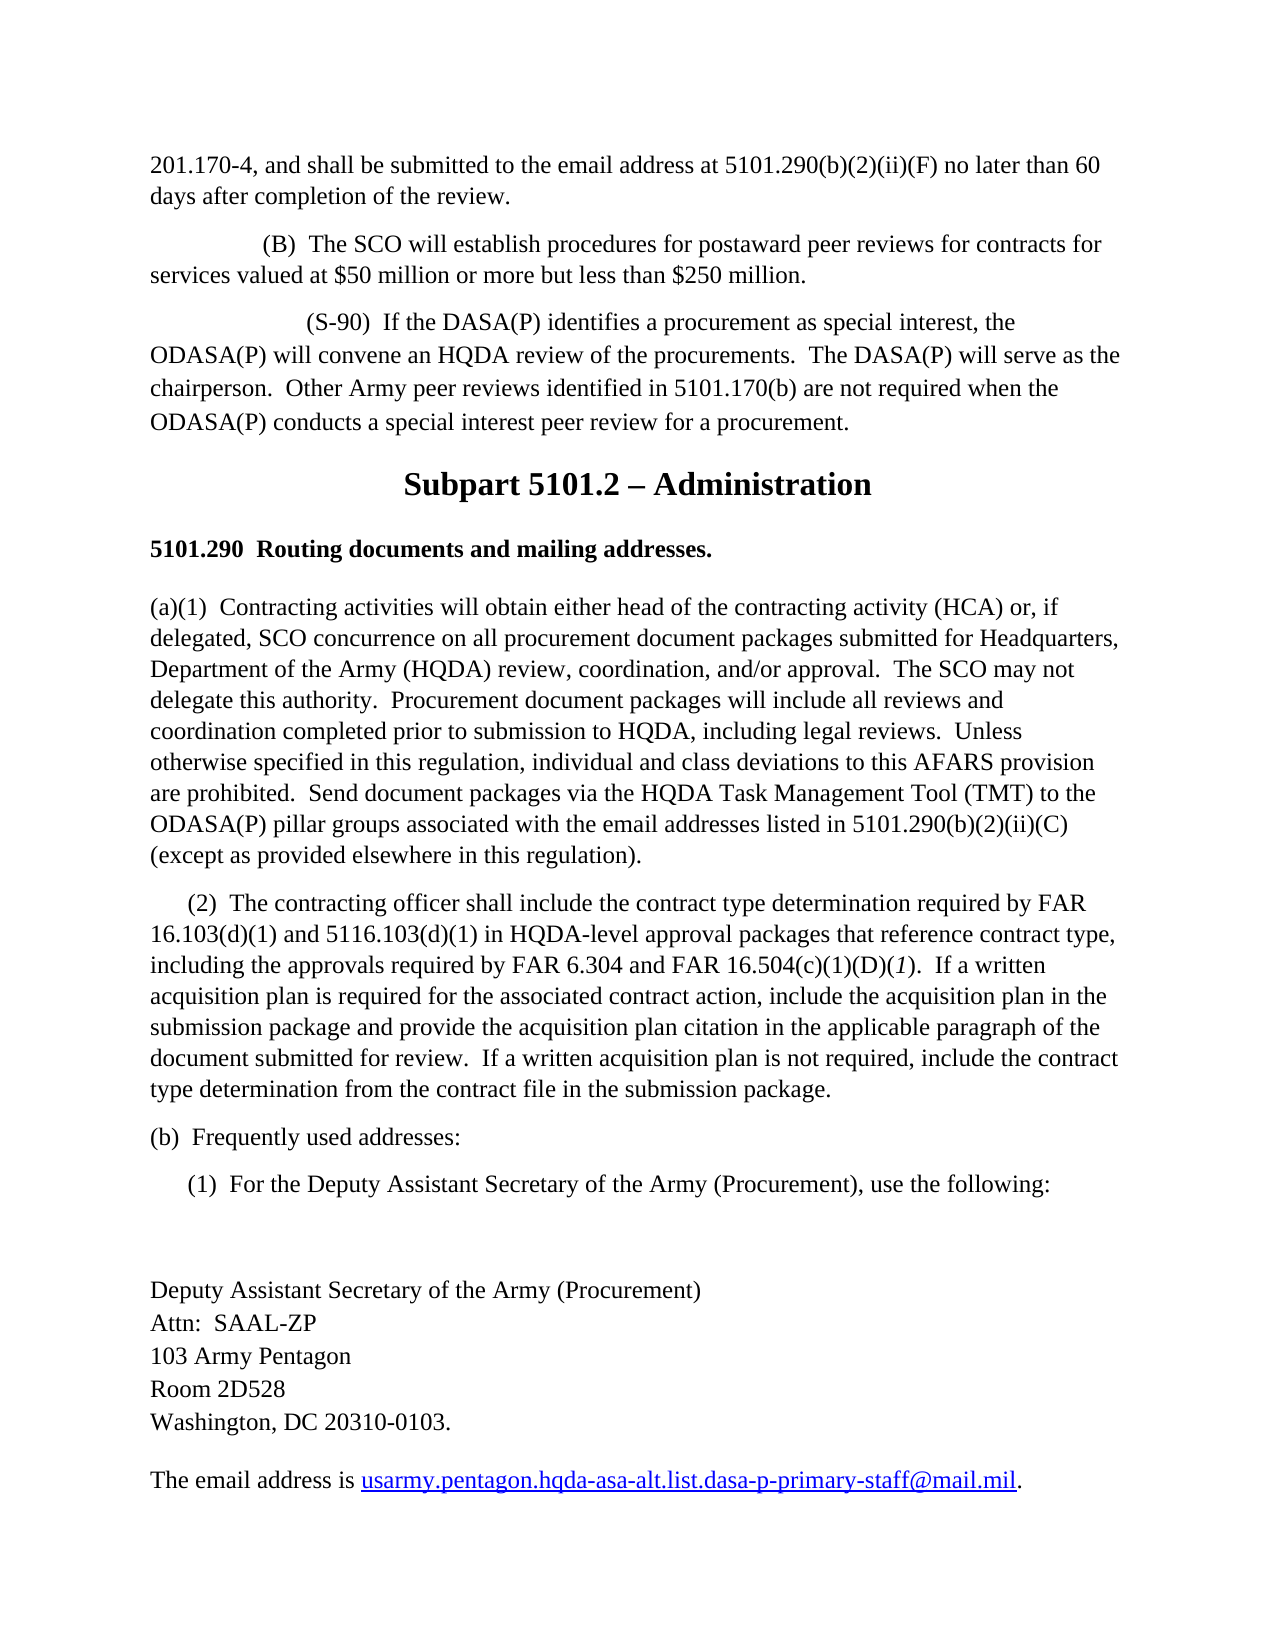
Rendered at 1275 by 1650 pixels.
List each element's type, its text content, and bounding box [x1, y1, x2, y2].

list (B) The SCO will establish procedures for postaward peer reviews for contracts for services valued at $50 million or more but less than $250 million. [150, 229, 1125, 288]
text Attn: SAAL-ZP [150, 1308, 1125, 1337]
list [150, 150, 1125, 210]
list (2) The contracting officer shall include the contract type determination required by FAR 16.103(d)(1) and 5116.103(d)(1) in HQDA-level approval packages that reference contract type, including the approvals required by FAR 6.304 and FAR 16.504(c)(1)(D)(1). If a written acquisition plan is required for the associated contract action, include the acquisition plan in the submission package and provide the acquisition plan citation in the applicable paragraph of the document submitted for review. If a written acquisition plan is not required, include the contract type determination from the contract file in the submission package. [150, 888, 1125, 1103]
list (b) Frequently used addresses: [150, 1122, 1125, 1150]
text (S-90) If the DASA(P) identifies a procurement as special interest, the ODASA(P) will convene an HQDA review of the procurements. The DASA(P) will serve as the chairperson. Other Army peer reviews identified in 5101.170(b) are not required when the ODASA(P) conducts a special interest peer review for a procurement. [150, 307, 1125, 435]
text Deputy Assistant Secretary of the Army (Procurement) [150, 1275, 1125, 1304]
text Room 2D528 [150, 1374, 1125, 1403]
list (1) For the Deputy Assistant Secretary of the Army (Procurement), use the following: [150, 1169, 1125, 1198]
subtitle Subpart 5101.2 – Administration [150, 464, 1125, 503]
text Washington, DC 20310-0103. [150, 1407, 1125, 1436]
text 103 Army Pentagon [150, 1341, 1125, 1370]
text The email address is usarmy.pentagon.hqda-asa-alt.list.dasa-p-primary-staff@mail.mil. [150, 1465, 1125, 1494]
subtitle 5101.290 Routing documents and mailing addresses. [150, 534, 1125, 562]
list (a)(1) Contracting activities will obtain either head of the contracting activity (HCA) or, if delegated, SCO concurrence on all procurement document packages submitted for Headquarters, Department of the Army (HQDA) review, coordination, and/or approval. The SCO may not delegate this authority. Procurement document packages will include all reviews and coordination completed prior to submission to HQDA, including legal reviews. Unless otherwise specified in this regulation, individual and class deviations to this AFARS provision are prohibited. Send document packages via the HQDA Task Management Tool (TMT) to the ODASA(P) pillar groups associated with the email addresses listed in 5101.290(b)(2)(ii)(C) (except as provided elsewhere in this regulation). [150, 592, 1125, 869]
